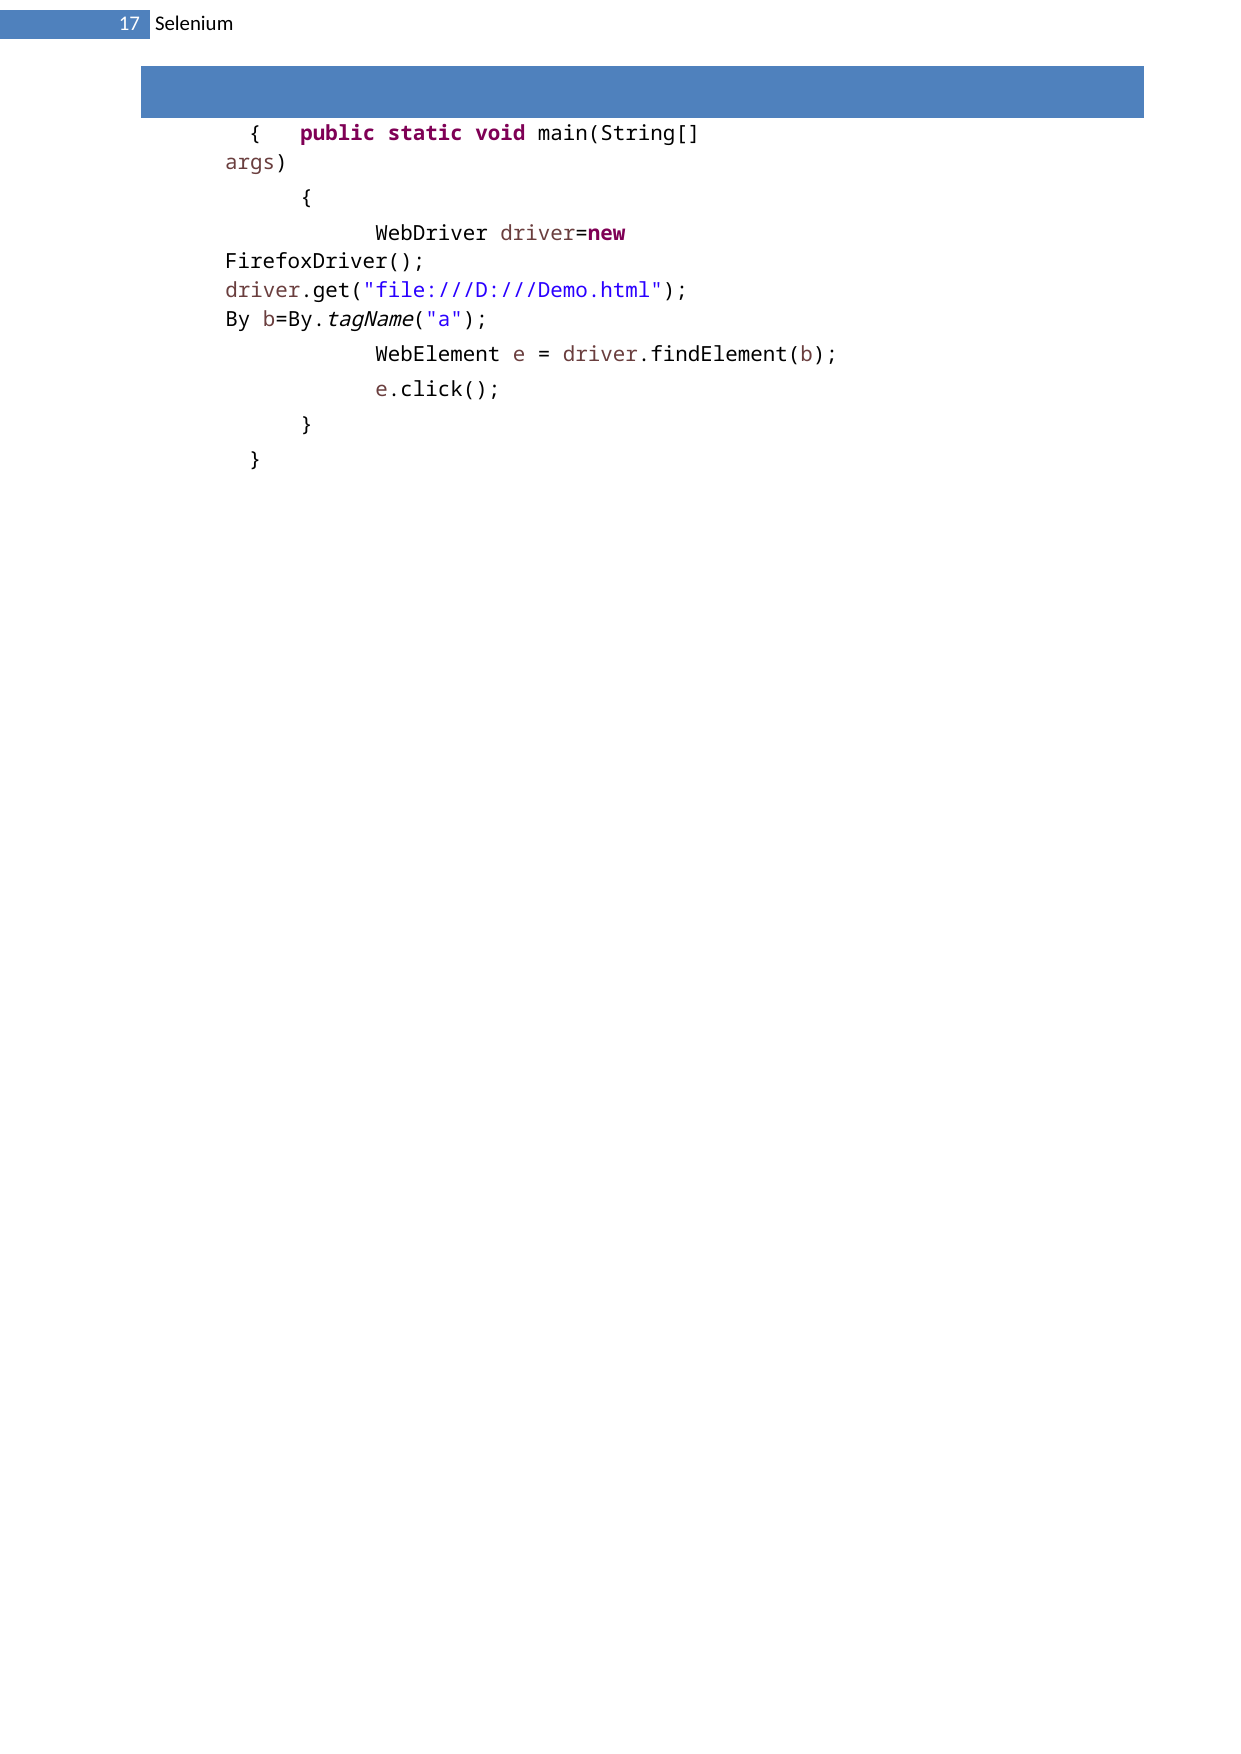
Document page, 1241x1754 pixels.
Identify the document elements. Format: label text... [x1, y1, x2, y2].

text { public static void main(String[] args) [224, 108, 759, 176]
text e.click(); [224, 374, 1124, 402]
text } [224, 444, 1124, 473]
text } [224, 409, 1124, 438]
text WebDriver driver=new FirefoxDriver(); driver.get("file:///D:///Demo.html"); By b=By.tagName("a"); [224, 218, 834, 333]
text { [224, 182, 1124, 211]
text WebElement e = driver.findElement(b); [224, 339, 1124, 368]
